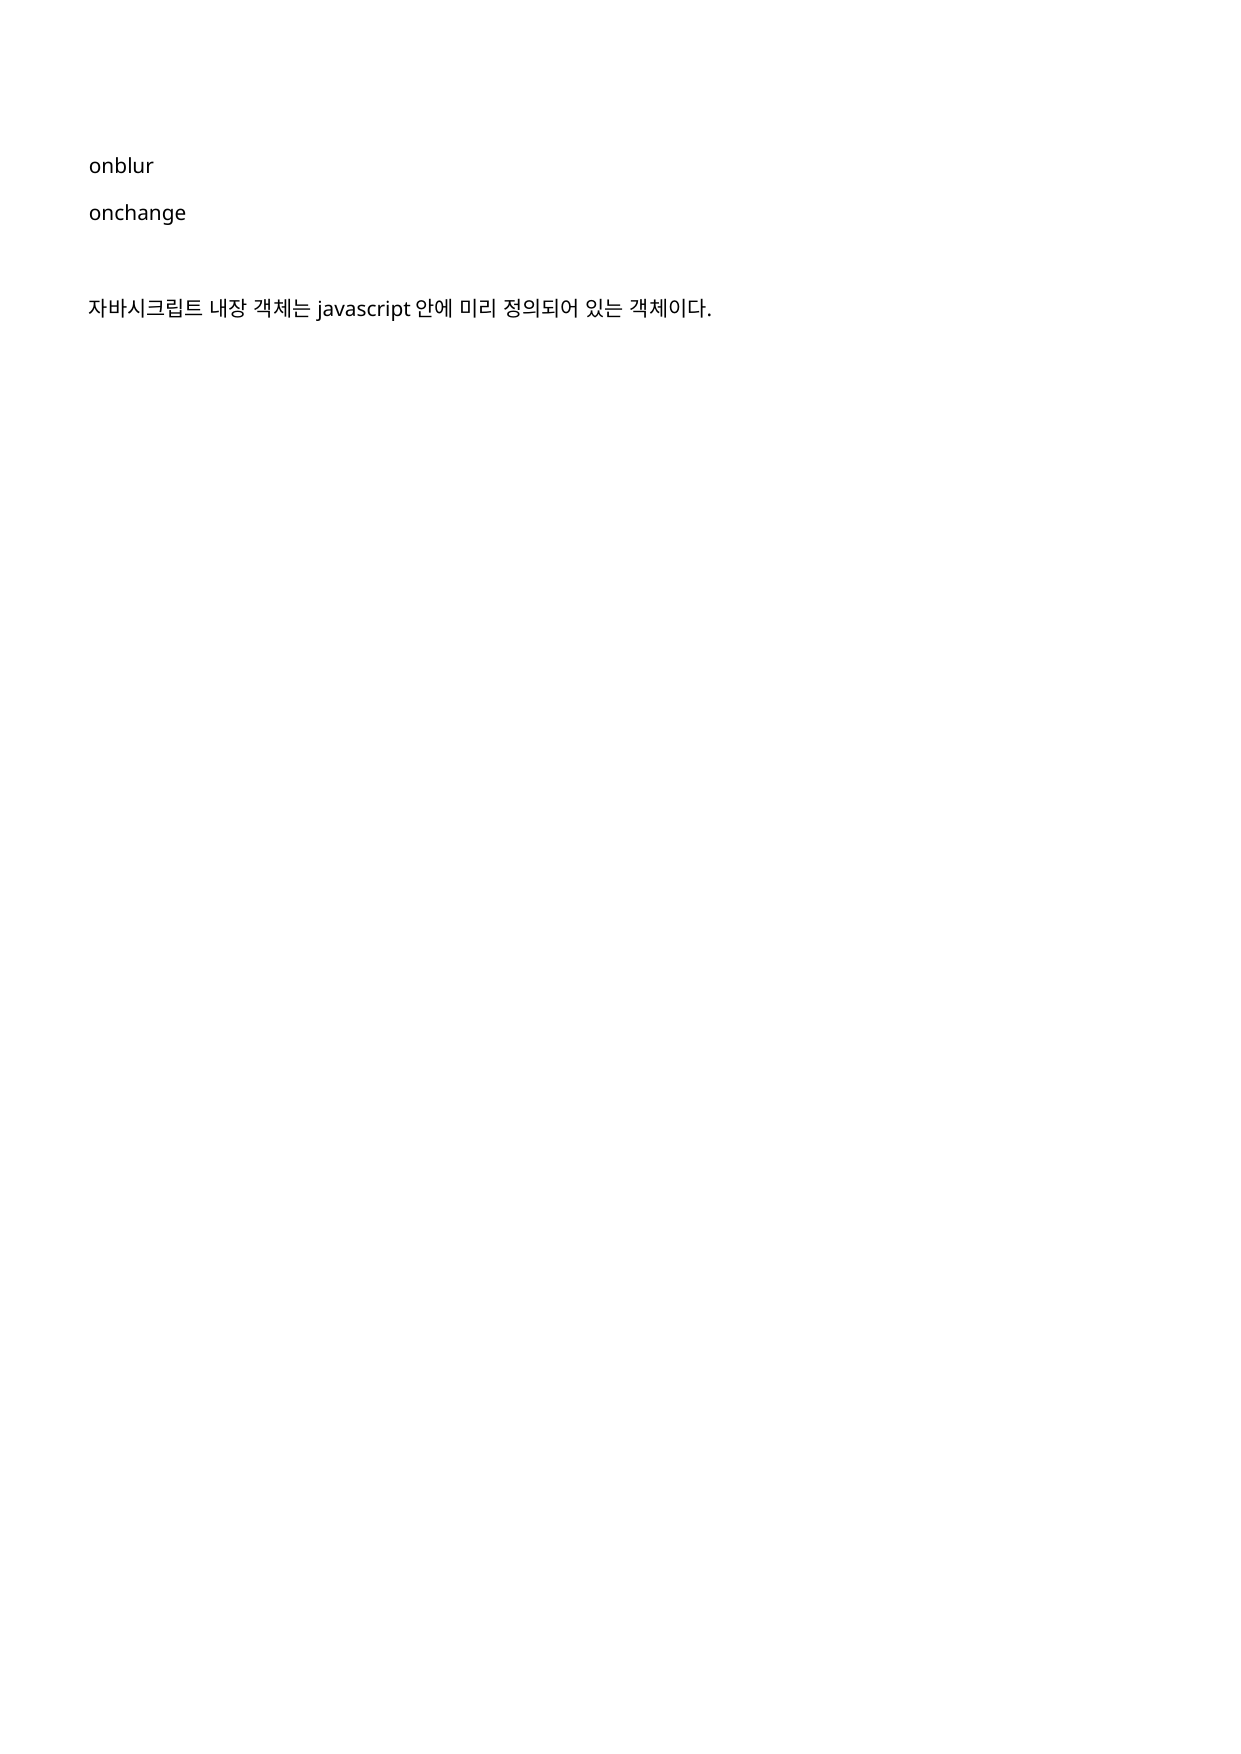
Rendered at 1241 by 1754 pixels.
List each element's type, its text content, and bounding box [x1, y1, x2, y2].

text 자바시크립트 내장 객체는 javascript안에 미리 정의되어 있는 객체이다. [89, 293, 1137, 323]
text onblur [89, 151, 1137, 179]
text onchange [89, 198, 1137, 226]
